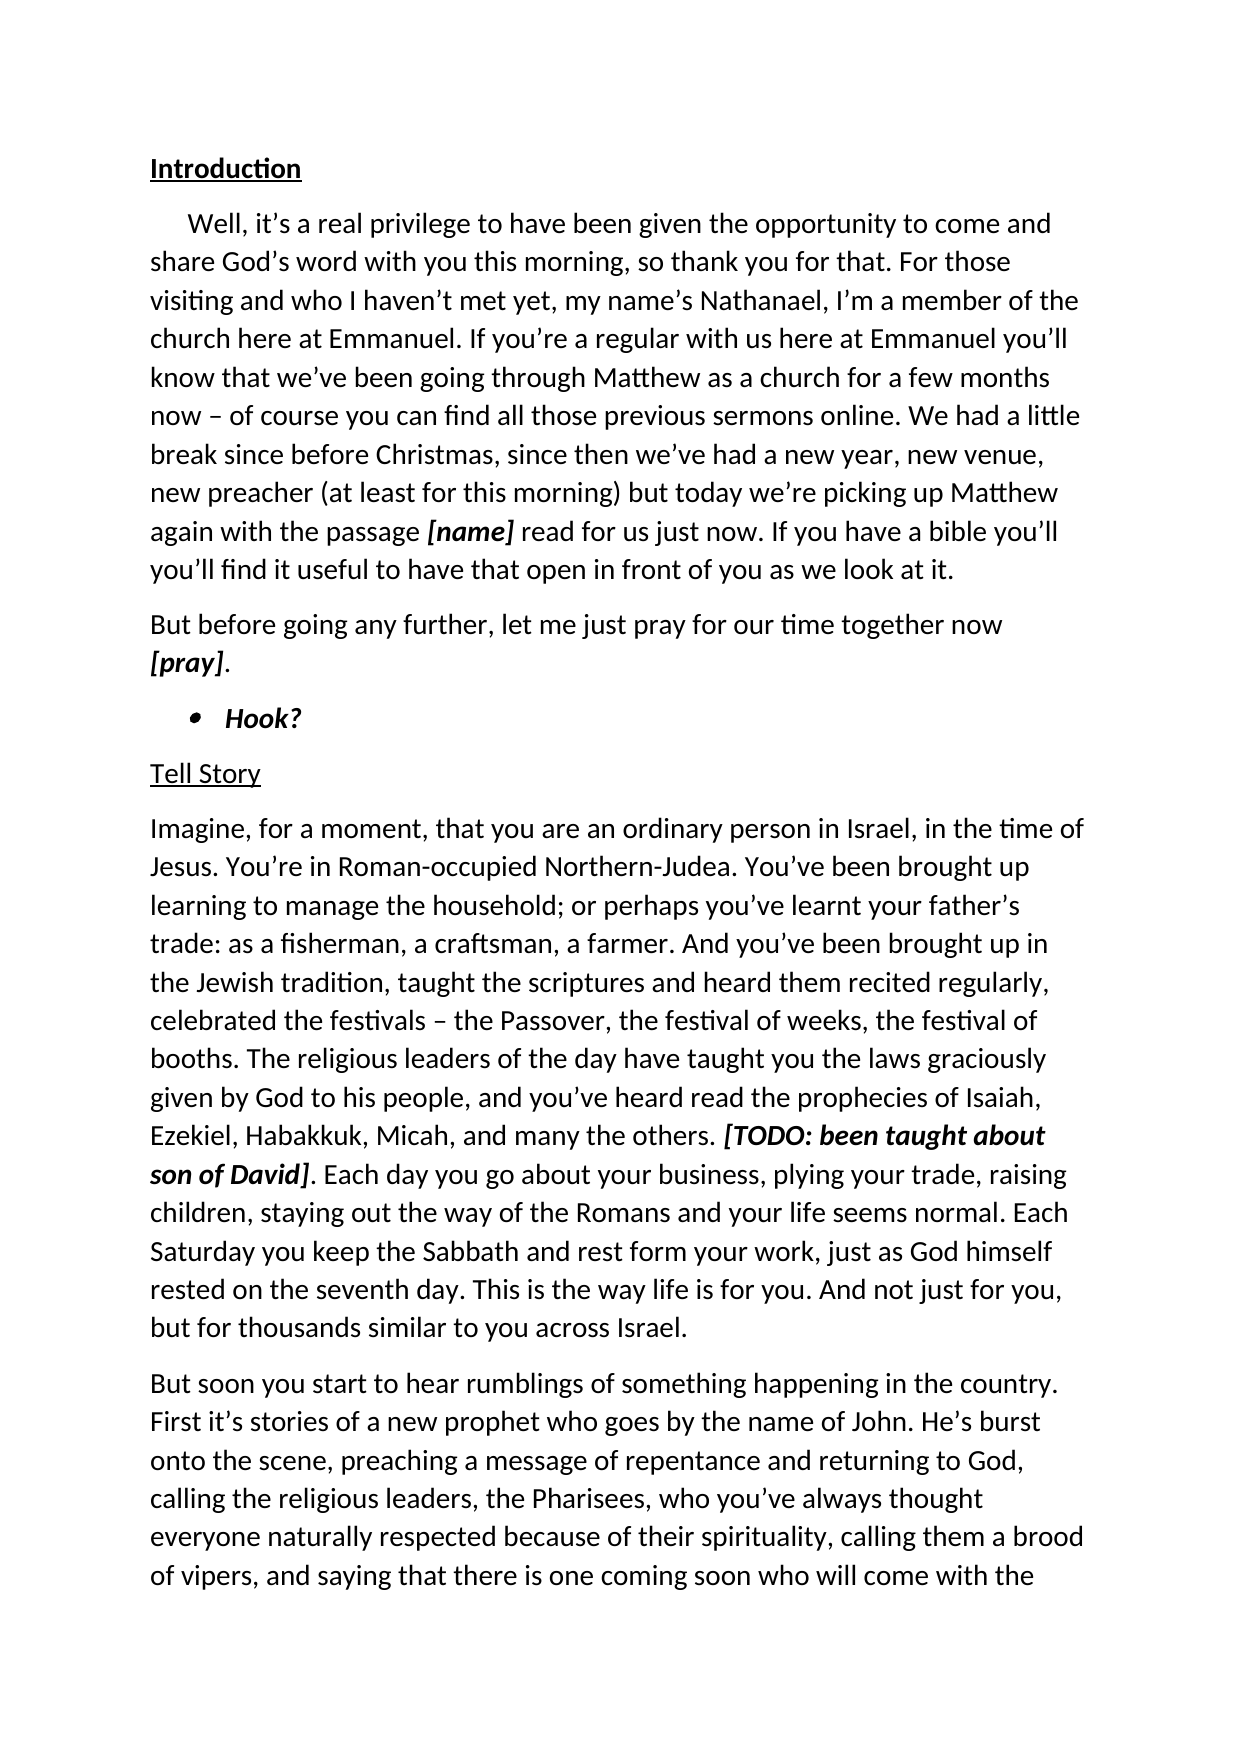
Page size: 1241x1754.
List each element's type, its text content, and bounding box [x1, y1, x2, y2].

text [150, 1365, 1090, 1592]
list Hook? [187, 700, 1090, 735]
text Introduction [150, 150, 1090, 186]
text Tell Story [150, 755, 1090, 790]
text Well, it’s a real privilege to have been given the opportunity to come and share God’s word with you this morning, so thank you for that. For those visiting and who I haven’t met yet, my name’s Nathanael, I’m a member of the church here at Emmanuel. If you’re a regular with us here at Emmanuel you’ll know that we’ve been going through Matthew as a church for a few months now – of course you can find all those previous sermons online. We had a little break since before Christmas, since then we’ve had a new year, new venue, new preacher (at least for this morning) but today we’re picking up Matthew again with the passage [name] read for us just now. If you have a bible you’ll you’ll find it useful to have that open in front of you as we look at it. [150, 205, 1090, 587]
text Imagine, for a moment, that you are an ordinary person in Israel, in the time of Jesus. You’re in Roman-occupied Northern-Judea. You’ve been brought up learning to manage the household; or perhaps you’ve learnt your father’s trade: as a fisherman, a craftsman, a farmer. And you’ve been brought up in the Jewish tradition, taught the scriptures and heard them recited regularly, celebrated the festivals – the Passover, the festival of weeks, the festival of booths. The religious leaders of the day have taught you the laws graciously given by God to his people, and you’ve heard read the prophecies of Isaiah, Ezekiel, Habakkuk, Micah, and many the others. [TODO: been taught about son of David]. Each day you go about your business, plying your trade, raising children, staying out the way of the Romans and your life seems normal. Each Saturday you keep the Sabbath and rest form your work, just as God himself rested on the seventh day. This is the way life is for you. And not just for you, but for thousands similar to you across Israel. [150, 810, 1090, 1345]
text But before going any further, let me just pray for our time together now [pray]. [150, 606, 1090, 680]
